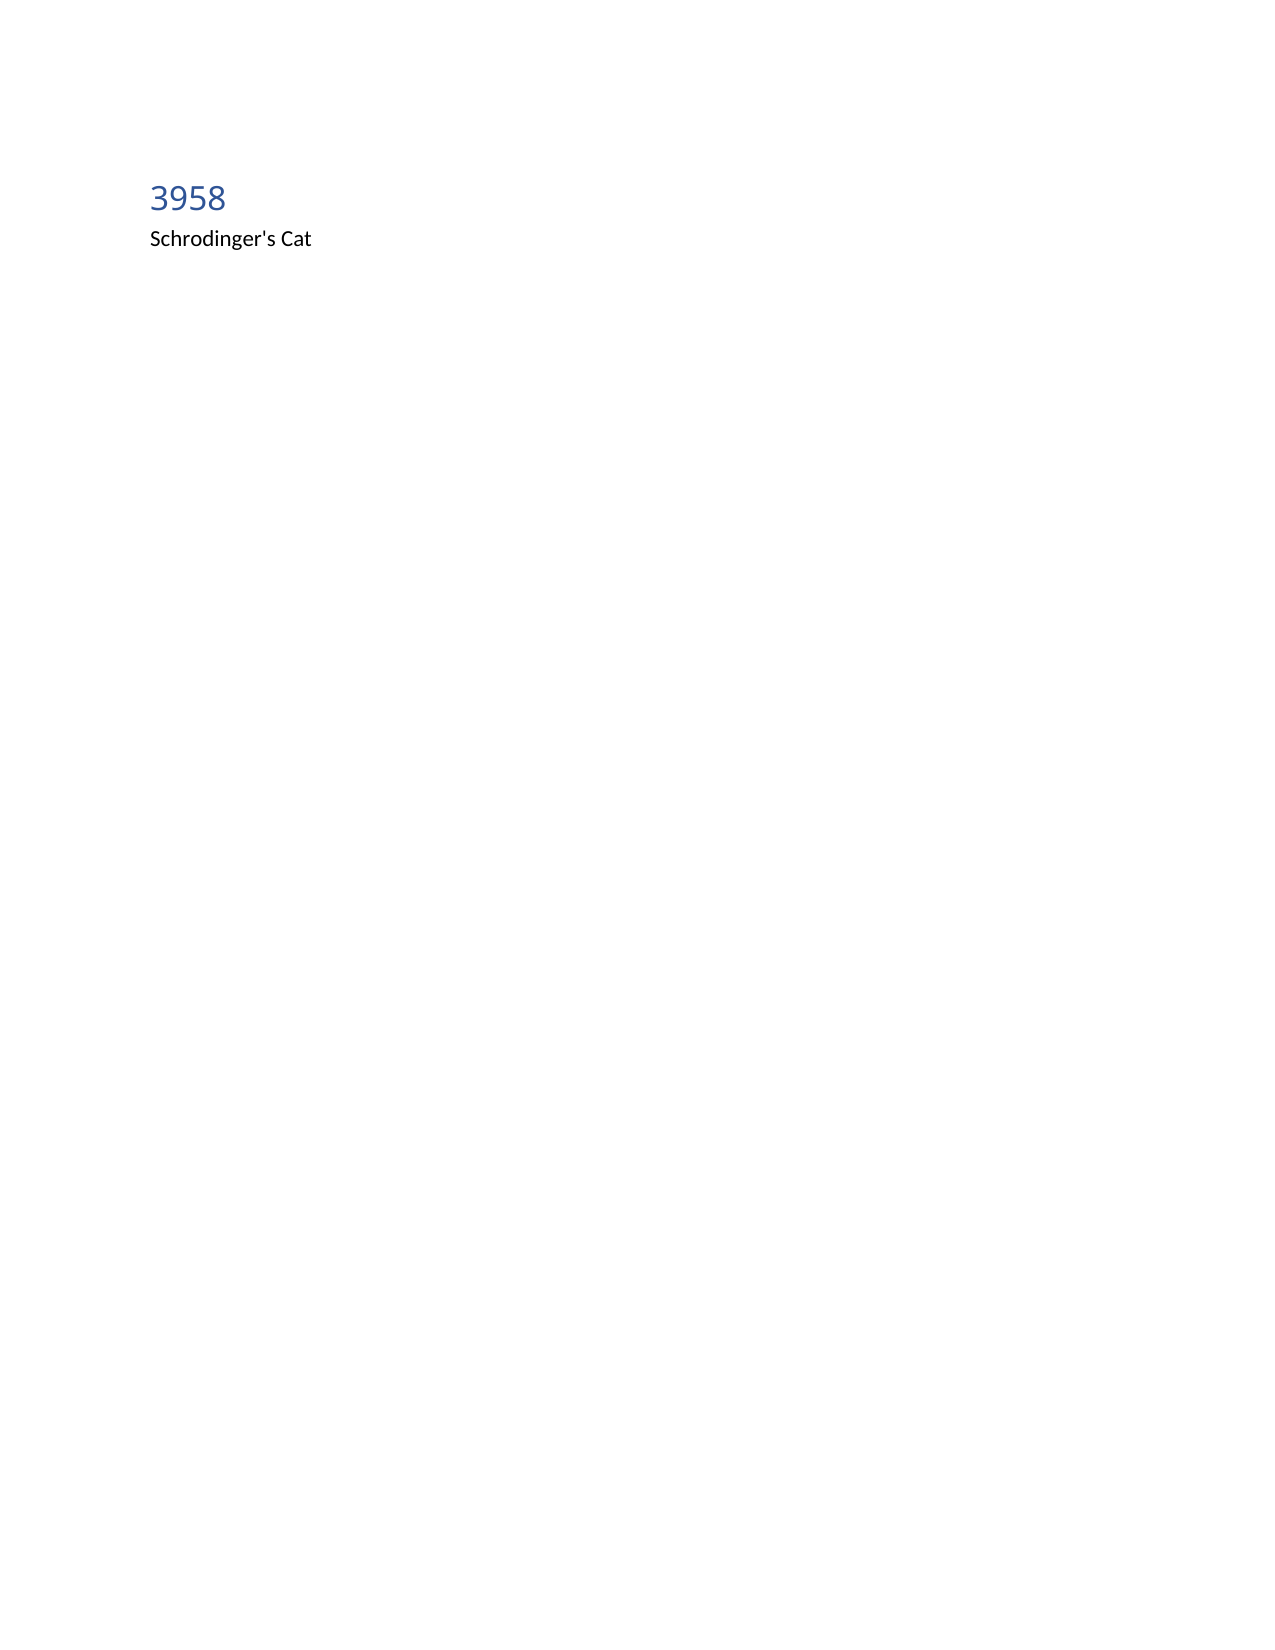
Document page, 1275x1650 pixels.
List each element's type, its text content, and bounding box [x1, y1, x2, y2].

text Schrodinger's Cat [150, 224, 1125, 252]
subtitle 3958 [150, 175, 1125, 220]
